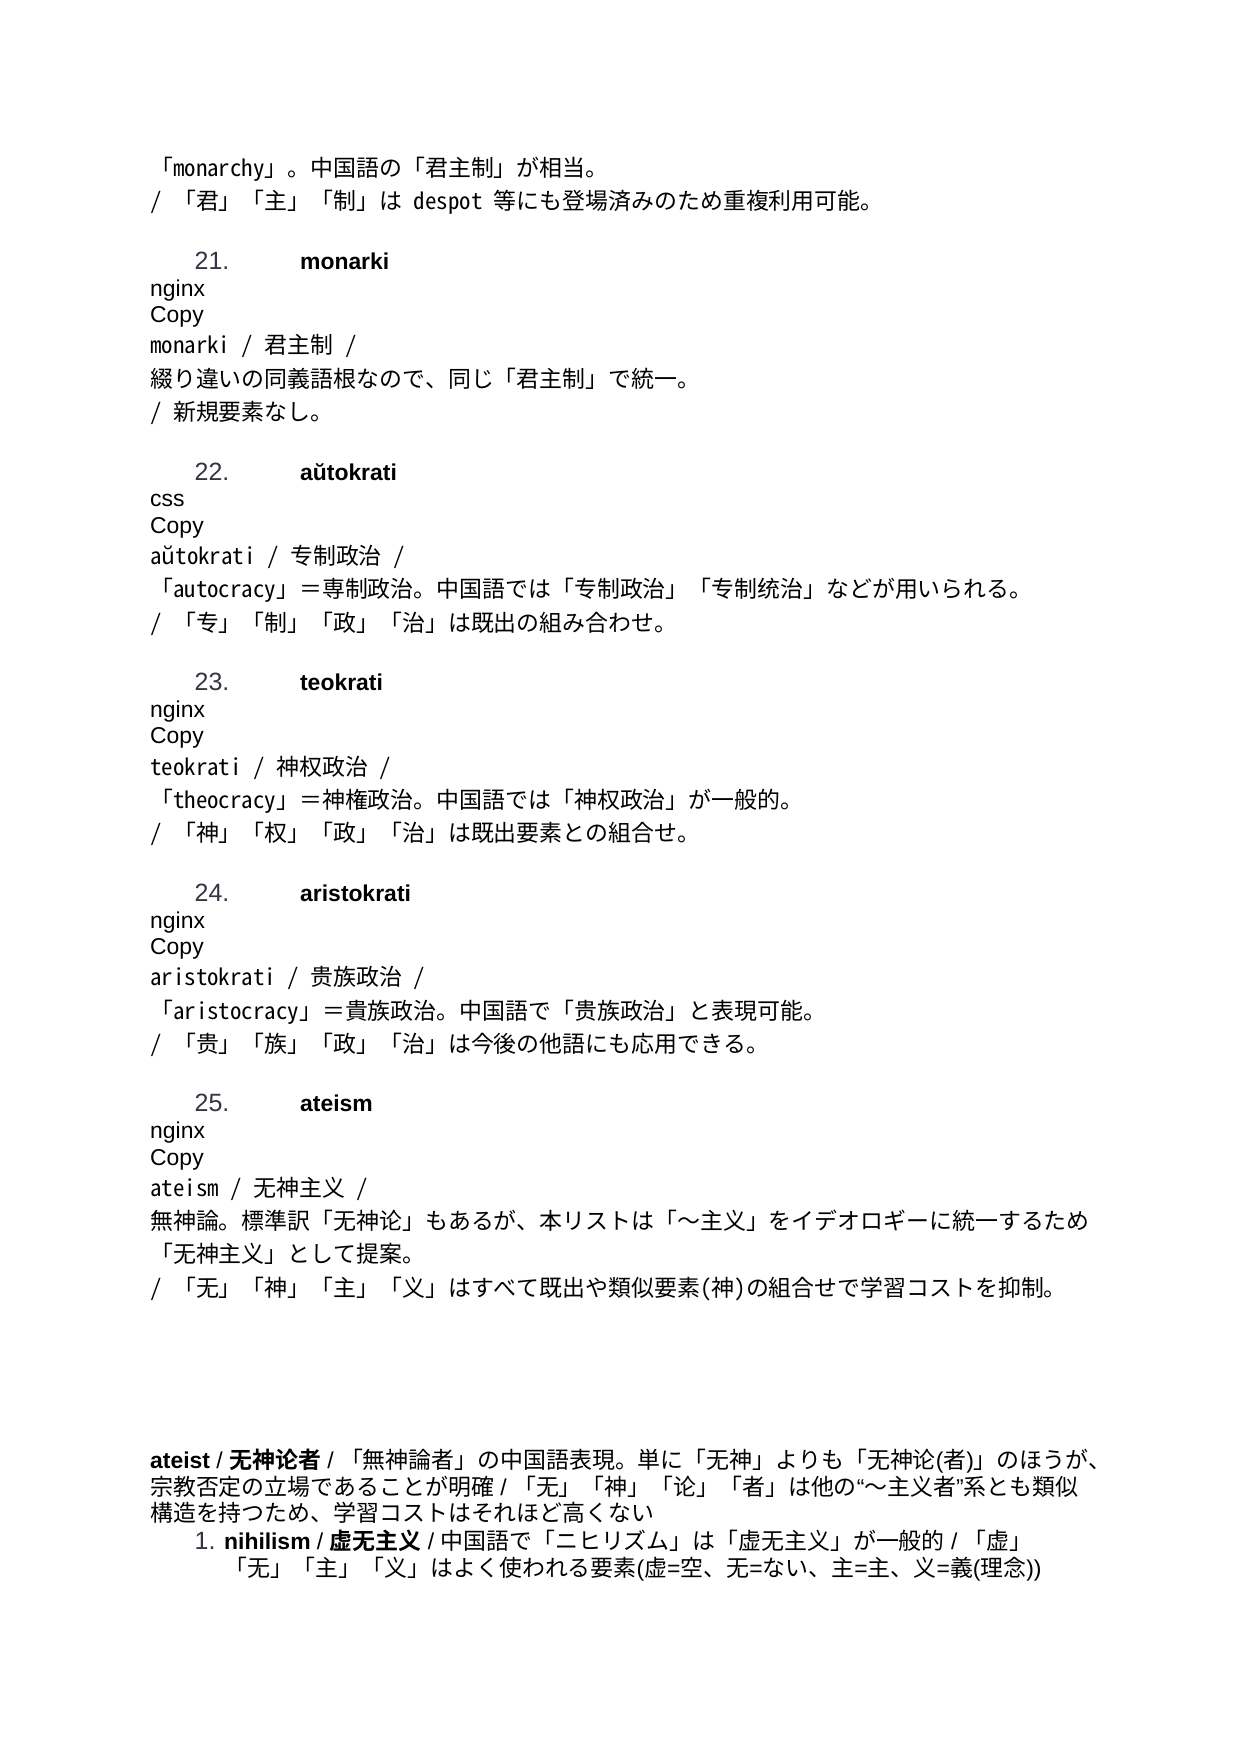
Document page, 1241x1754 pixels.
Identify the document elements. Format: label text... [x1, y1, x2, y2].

text monarki / 君主制 / [150, 327, 1090, 361]
text / 新規要素なし。 [150, 394, 1090, 427]
text nginx [150, 1117, 1090, 1143]
text 「aristocracy」＝貴族政治。中国語で「贵族政治」と表現可能。 [150, 992, 1090, 1026]
text / 「君」「主」「制」は despot 等にも登場済みのため重複利用可能。 [150, 183, 1090, 216]
text ateist / 无神论者 / 「無神論者」の中国語表現。単に「无神」よりも「无神论(者)」のほうが、宗教否定の立場であることが明確 / 「无」「神」「论」「者」は他の“～主义者”系とも類似構造を持つため、学習コストはそれほど高くない [150, 1447, 1090, 1526]
text 「theocracy」＝神権政治。中国語では「神权政治」が一般的。 [150, 782, 1090, 815]
text 「无神主义」として提案。 [150, 1236, 1090, 1269]
text / 「神」「权」「政」「治」は既出要素との組合せ。 [150, 815, 1090, 848]
text aŭtokrati / 专制政治 / [150, 538, 1090, 571]
list ateism [194, 1088, 1090, 1117]
list aŭtokrati [194, 457, 1090, 485]
text / 「无」「神」「主」「义」はすべて既出や類似要素(神)の組合せで学習コストを抑制。 [150, 1269, 1090, 1303]
list teokrati [194, 667, 1090, 696]
text nginx [150, 696, 1090, 722]
text nginx [150, 275, 1090, 301]
text Copy [150, 722, 1090, 749]
text / 「专」「制」「政」「治」は既出の組み合わせ。 [150, 604, 1090, 638]
text Copy [150, 1143, 1090, 1170]
text aristokrati / 贵族政治 / [150, 959, 1090, 992]
text Copy [150, 301, 1090, 327]
text 無神論。標準訳「无神论」もあるが、本リストは「～主义」をイデオロギーに統一するため [150, 1203, 1090, 1236]
text ateism / 无神主义 / [150, 1170, 1090, 1203]
text teokrati / 神权政治 / [150, 749, 1090, 782]
list monarki [194, 246, 1090, 275]
text / 「贵」「族」「政」「治」は今後の他語にも応用できる。 [150, 1026, 1090, 1059]
list aristokrati [194, 878, 1090, 907]
text 綴り違いの同義語根なので、同じ「君主制」で統一。 [150, 361, 1090, 394]
text 「autocracy」＝専制政治。中国語では「专制政治」「专制统治」などが用いられる。 [150, 571, 1090, 604]
text 「monarchy」。中国語の「君主制」が相当。 [150, 150, 1090, 183]
text nginx [150, 907, 1090, 933]
text Copy [150, 512, 1090, 538]
list nihilism / 虚无主义 / 中国語で「ニヒリズム」は「虚无主义」が一般的 / 「虚」「无」「主」「义」はよく使われる要素(虚=空、无=ない、主=主、义=義(理念)) [194, 1526, 1090, 1581]
text Copy [150, 933, 1090, 959]
text css [150, 485, 1090, 512]
